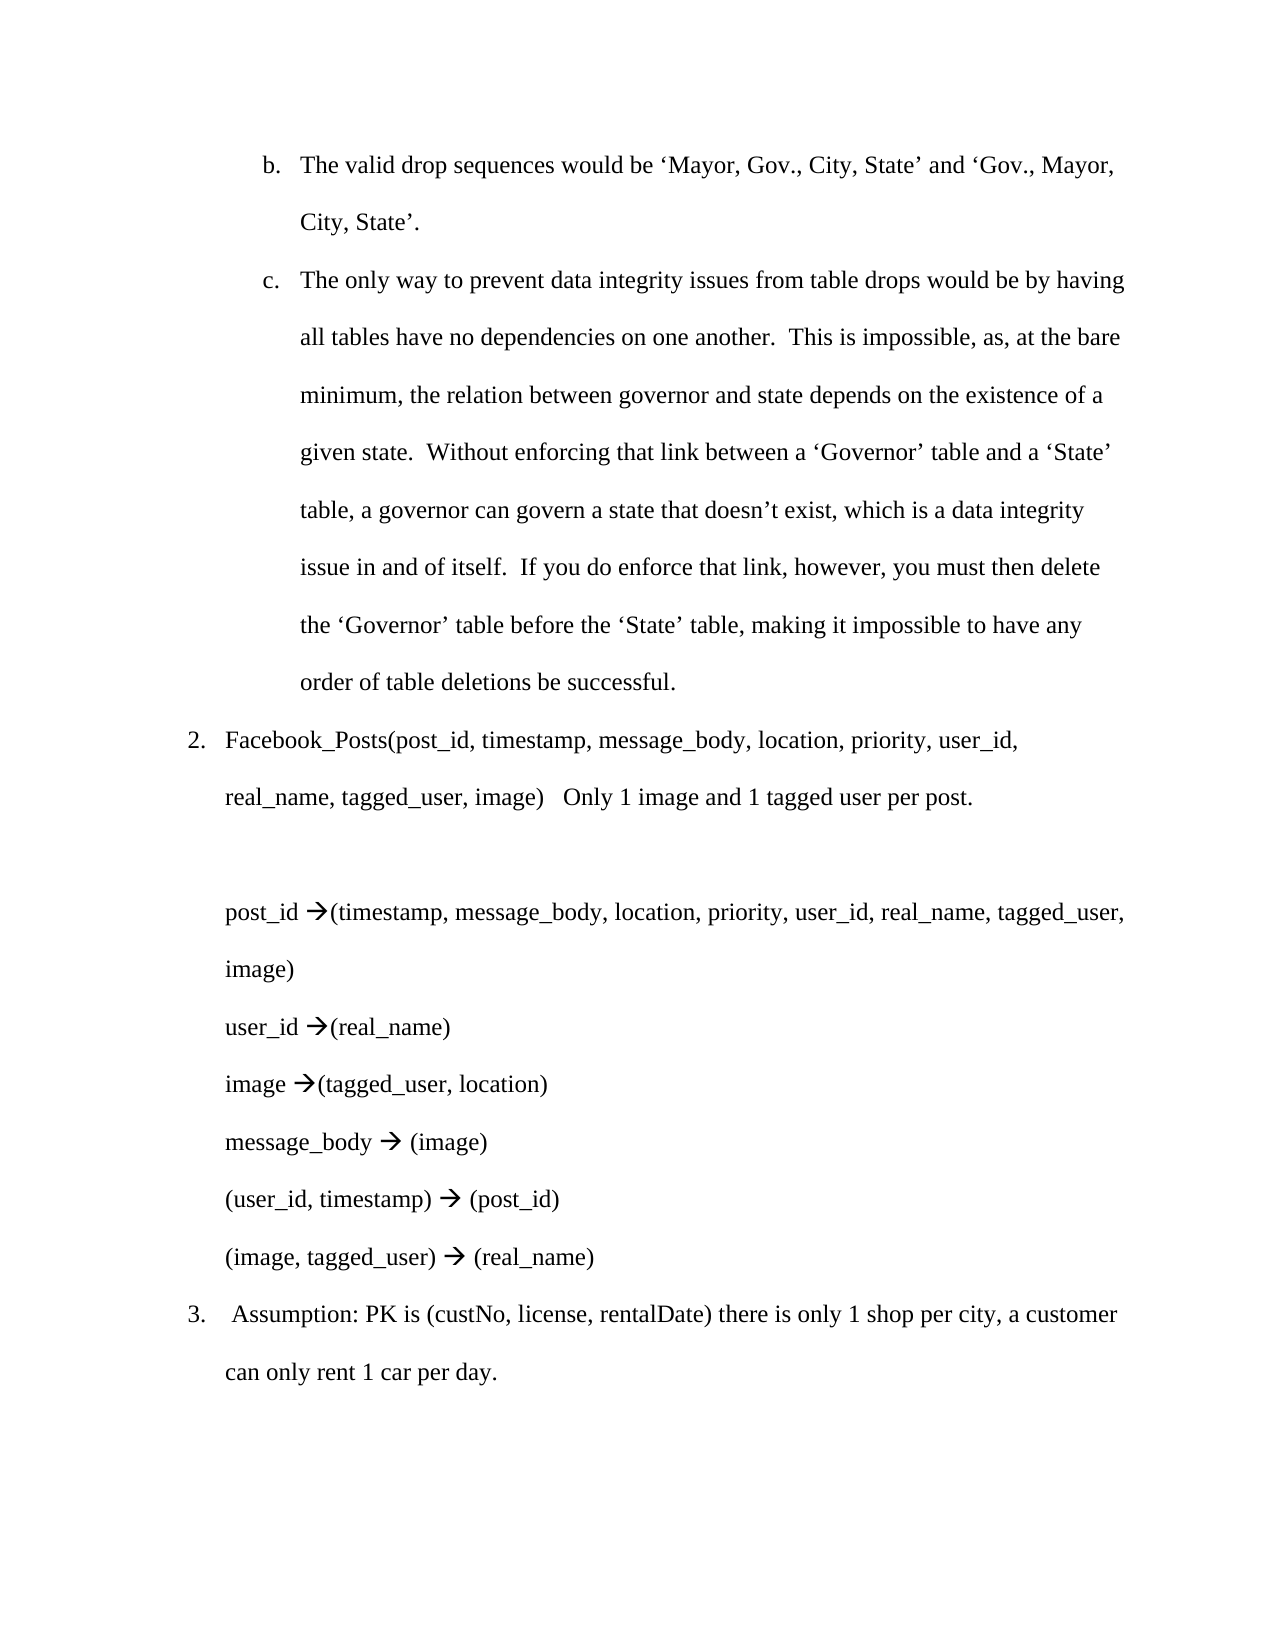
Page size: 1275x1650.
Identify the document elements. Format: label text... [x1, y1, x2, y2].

list The valid drop sequences would be ‘Mayor, Gov., City, State’ and ‘Gov., Mayor, City, State’. [262, 150, 1125, 236]
list message_body (image) [225, 1127, 1125, 1156]
list image (tagged_user, location) [225, 1069, 1125, 1098]
list The only way to prevent data integrity issues from table drops would be by having all tables have no dependencies on one another. This is impossible, as, at the bare minimum, the relation between governor and state depends on the existence of a given state. Without enforcing that link between a ‘Governor’ table and a ‘State’ table, a governor can govern a state that doesn’t exist, which is a data integrity issue in and of itself. If you do enforce that link, however, you must then delete the ‘Governor’ table before the ‘State’ table, making it impossible to have any order of table deletions be successful. [262, 265, 1125, 696]
list Facebook_Posts(post_id, timestamp, message_body, location, priority, user_id, real_name, tagged_user, image) Only 1 image and 1 tagged user per post. [187, 725, 1125, 811]
list post_id (timestamp, message_body, location, priority, user_id, real_name, tagged_user, image) [225, 897, 1125, 983]
list Assumption: PK is (custNo, license, rentalDate) there is only 1 shop per city, a customer can only rent 1 car per day. [187, 1299, 1125, 1386]
list user_id (real_name) [225, 1012, 1125, 1041]
list (image, tagged_user) (real_name) [225, 1242, 1125, 1271]
list (user_id, timestamp) (post_id) [225, 1184, 1125, 1213]
